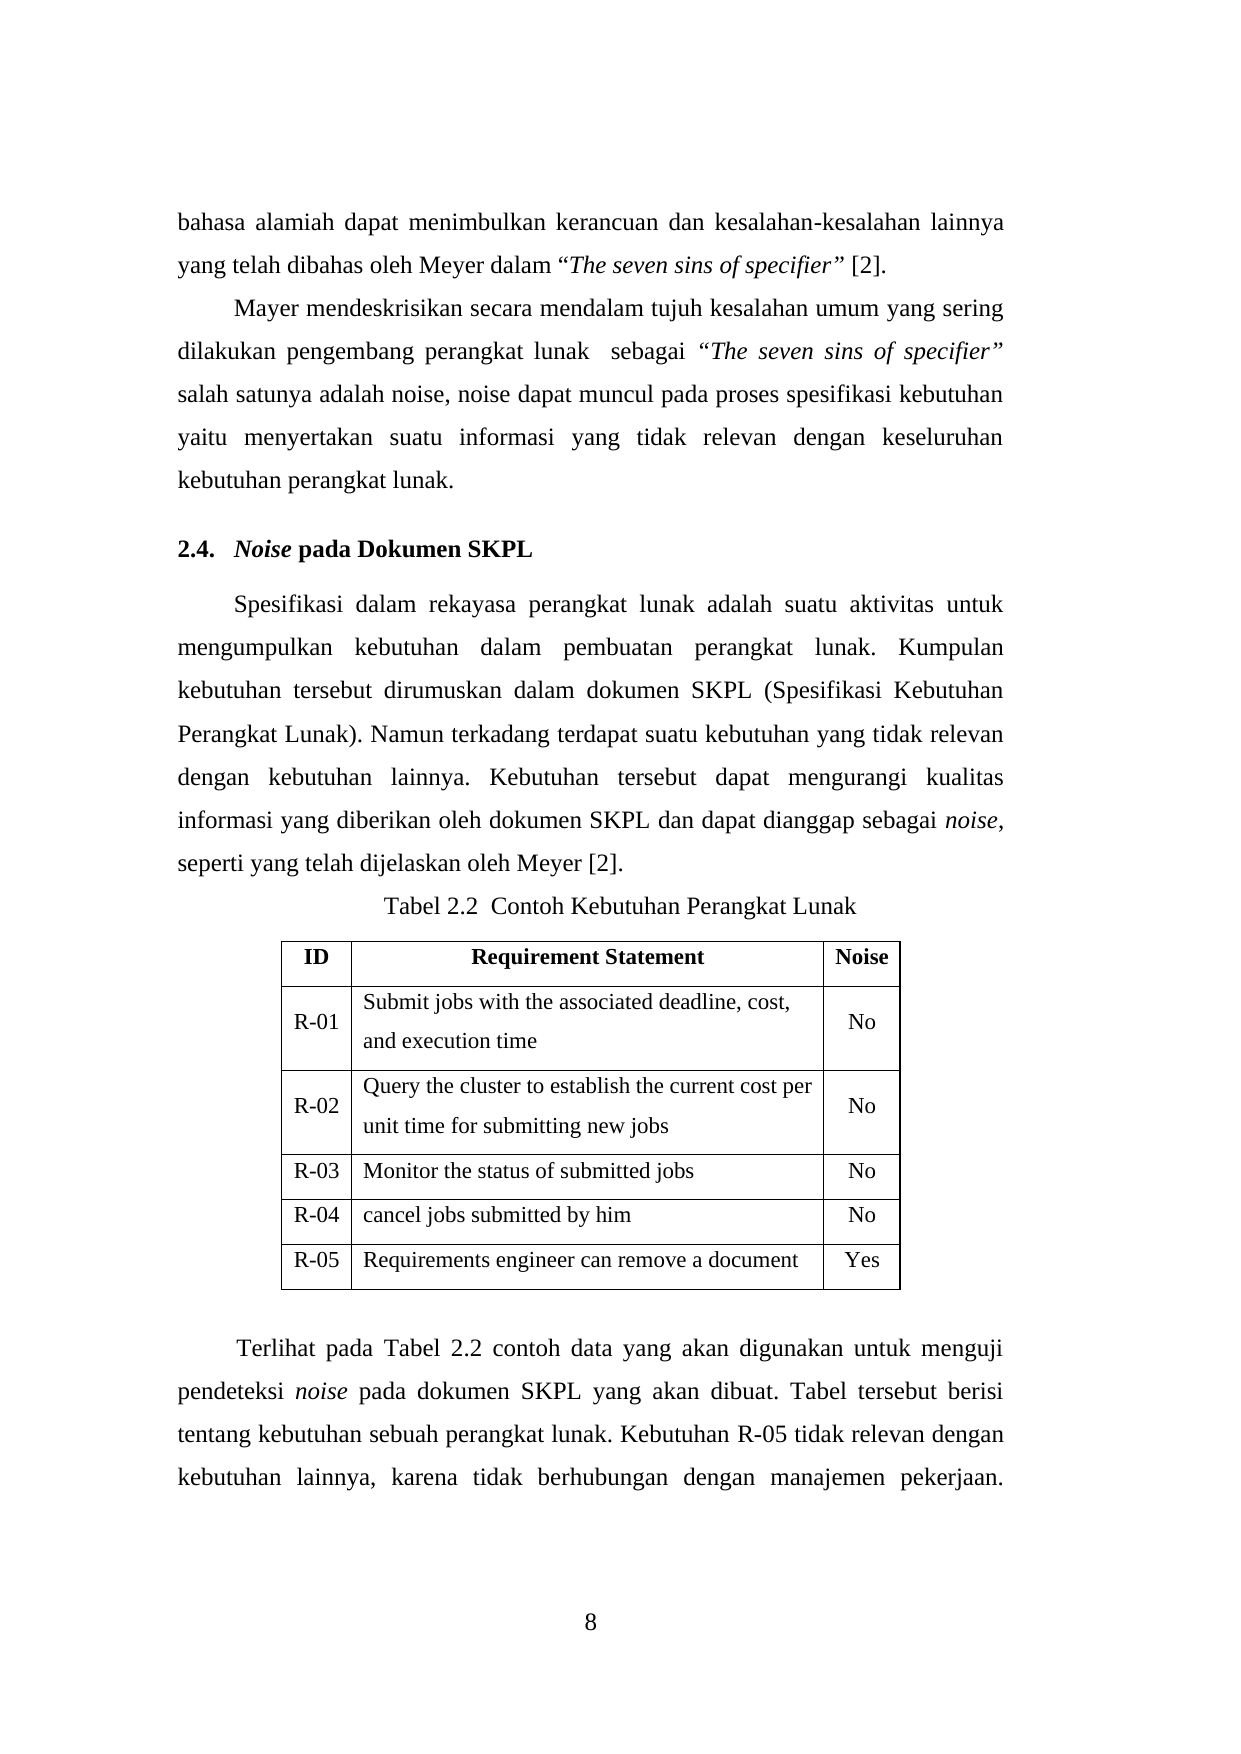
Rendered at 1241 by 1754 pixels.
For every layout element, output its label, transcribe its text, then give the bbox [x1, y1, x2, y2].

table_cell R-05 [282, 1245, 351, 1288]
subtitle Noise pada Dokumen SKPL [177, 534, 1004, 562]
table_cell R-01 [282, 987, 351, 1070]
table_cell cancel jobs submitted by him [352, 1200, 823, 1244]
table_cell Requirements engineer can remove a document [352, 1245, 823, 1288]
table_header ID [282, 942, 351, 986]
table_cell Yes [824, 1245, 899, 1288]
table_cell Submit jobs with the associated deadline, cost, and execution time [352, 987, 823, 1070]
text Spesifikasi dalam rekayasa perangkat lunak adalah suatu aktivitas untuk mengumpulkan kebutuhan dalam pembuatan perangkat lunak. Kumpulan kebutuhan tersebut dirumuskan dalam dokumen SKPL (Spesifikasi Kebutuhan Perangkat Lunak). Namun terkadang terdapat suatu kebutuhan yang tidak relevan dengan kebutuhan lainnya. Kebutuhan tersebut dapat mengurangi kualitas informasi yang diberikan oleh dokumen SKPL dan dapat dianggap sebagai noise, seperti yang telah dijelaskan oleh Meyer [2]. [177, 589, 1004, 877]
table_cell No [824, 1200, 899, 1244]
table_cell Query the cluster to establish the current cost per unit time for submitting new jobs [352, 1071, 823, 1154]
table_header Requirement Statement [352, 942, 823, 986]
table_cell No [824, 1071, 899, 1154]
table_cell R-03 [282, 1155, 351, 1199]
table_cell R-04 [282, 1200, 351, 1244]
table_cell No [824, 1155, 899, 1199]
table_header Noise [824, 942, 899, 986]
table_cell R-02 [282, 1071, 351, 1154]
table_cell Monitor the status of submitted jobs [352, 1155, 823, 1199]
table_cell No [824, 987, 899, 1070]
text Mayer mendeskrisikan secara mendalam tujuh kesalahan umum yang sering dilakukan pengembang perangkat lunak sebagai “The seven sins of specifier” salah satunya adalah noise, noise dapat muncul pada proses spesifikasi kebutuhan yaitu menyertakan suatu informasi yang tidak relevan dengan keseluruhan kebutuhan perangkat lunak. [177, 293, 1004, 494]
